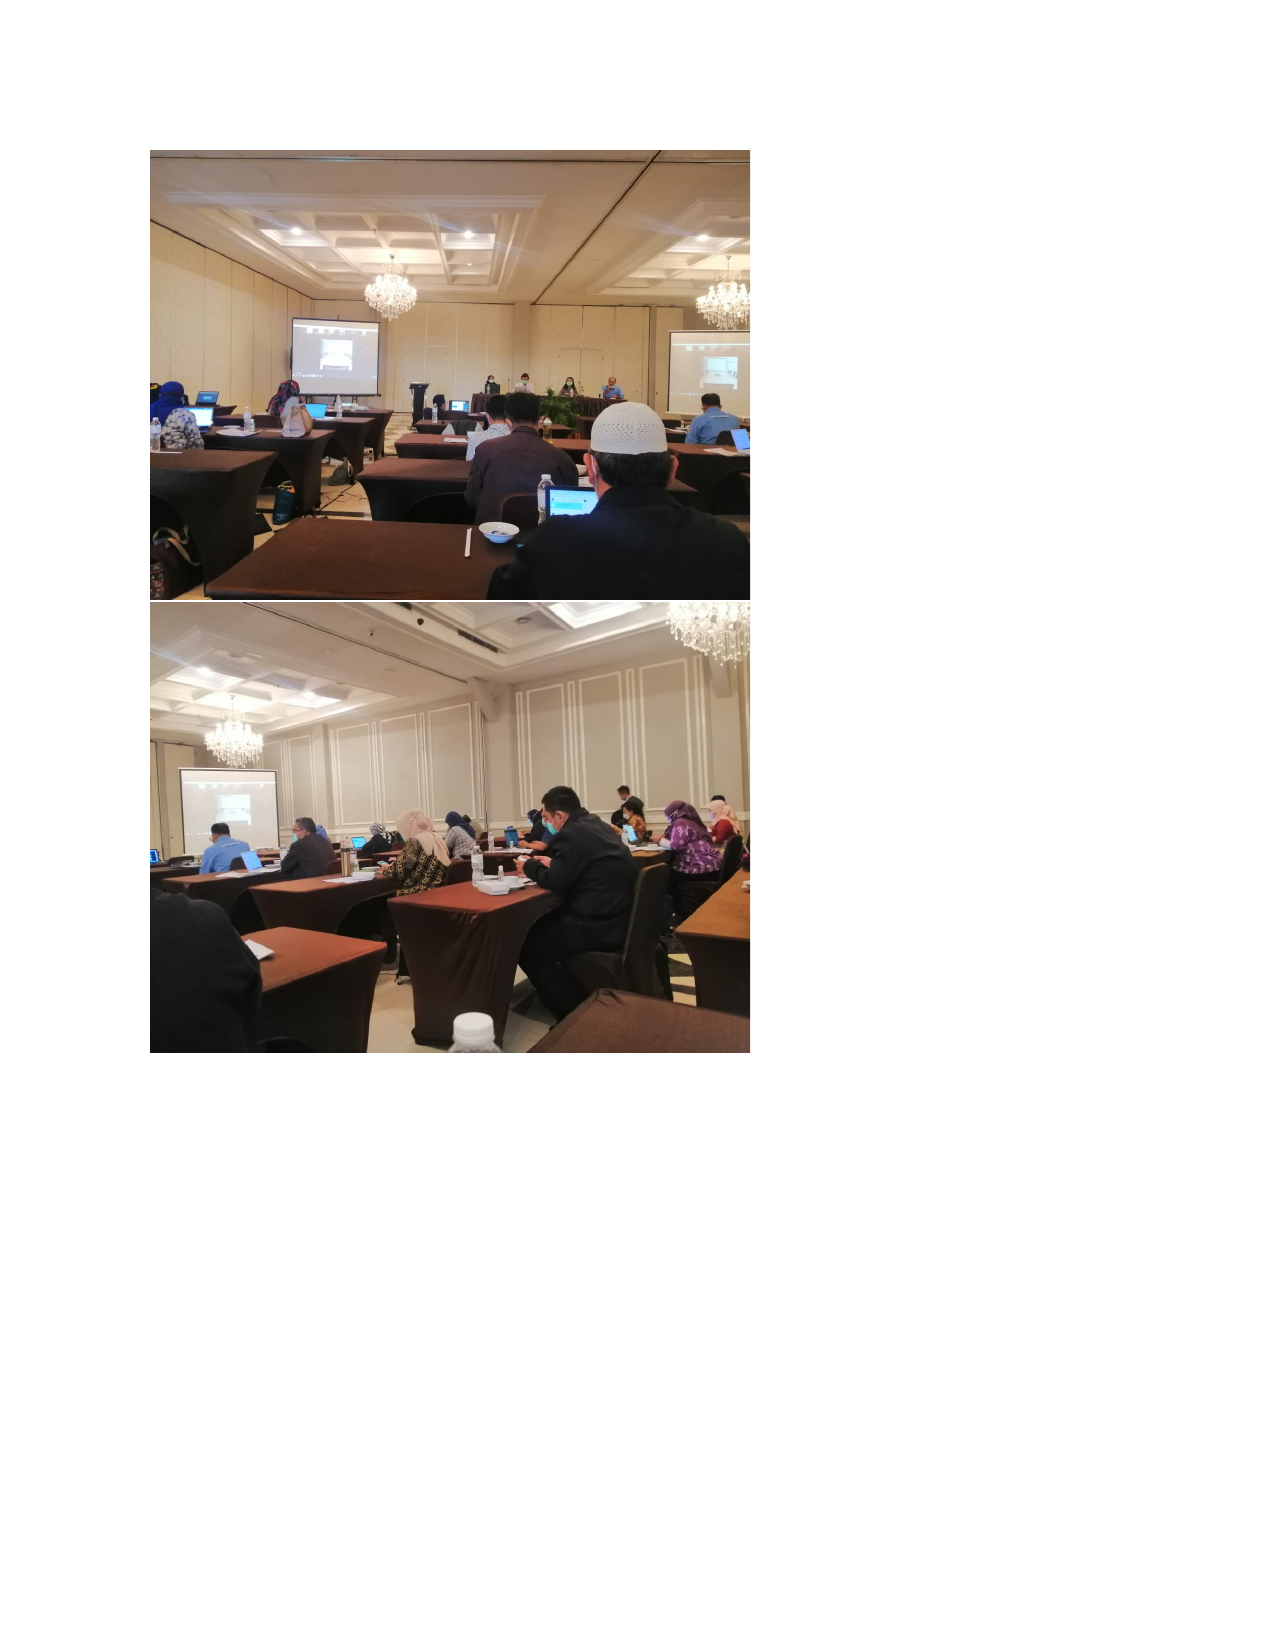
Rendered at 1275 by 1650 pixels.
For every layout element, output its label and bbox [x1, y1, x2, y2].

picture [150, 150, 750, 600]
picture [150, 602, 750, 1053]
